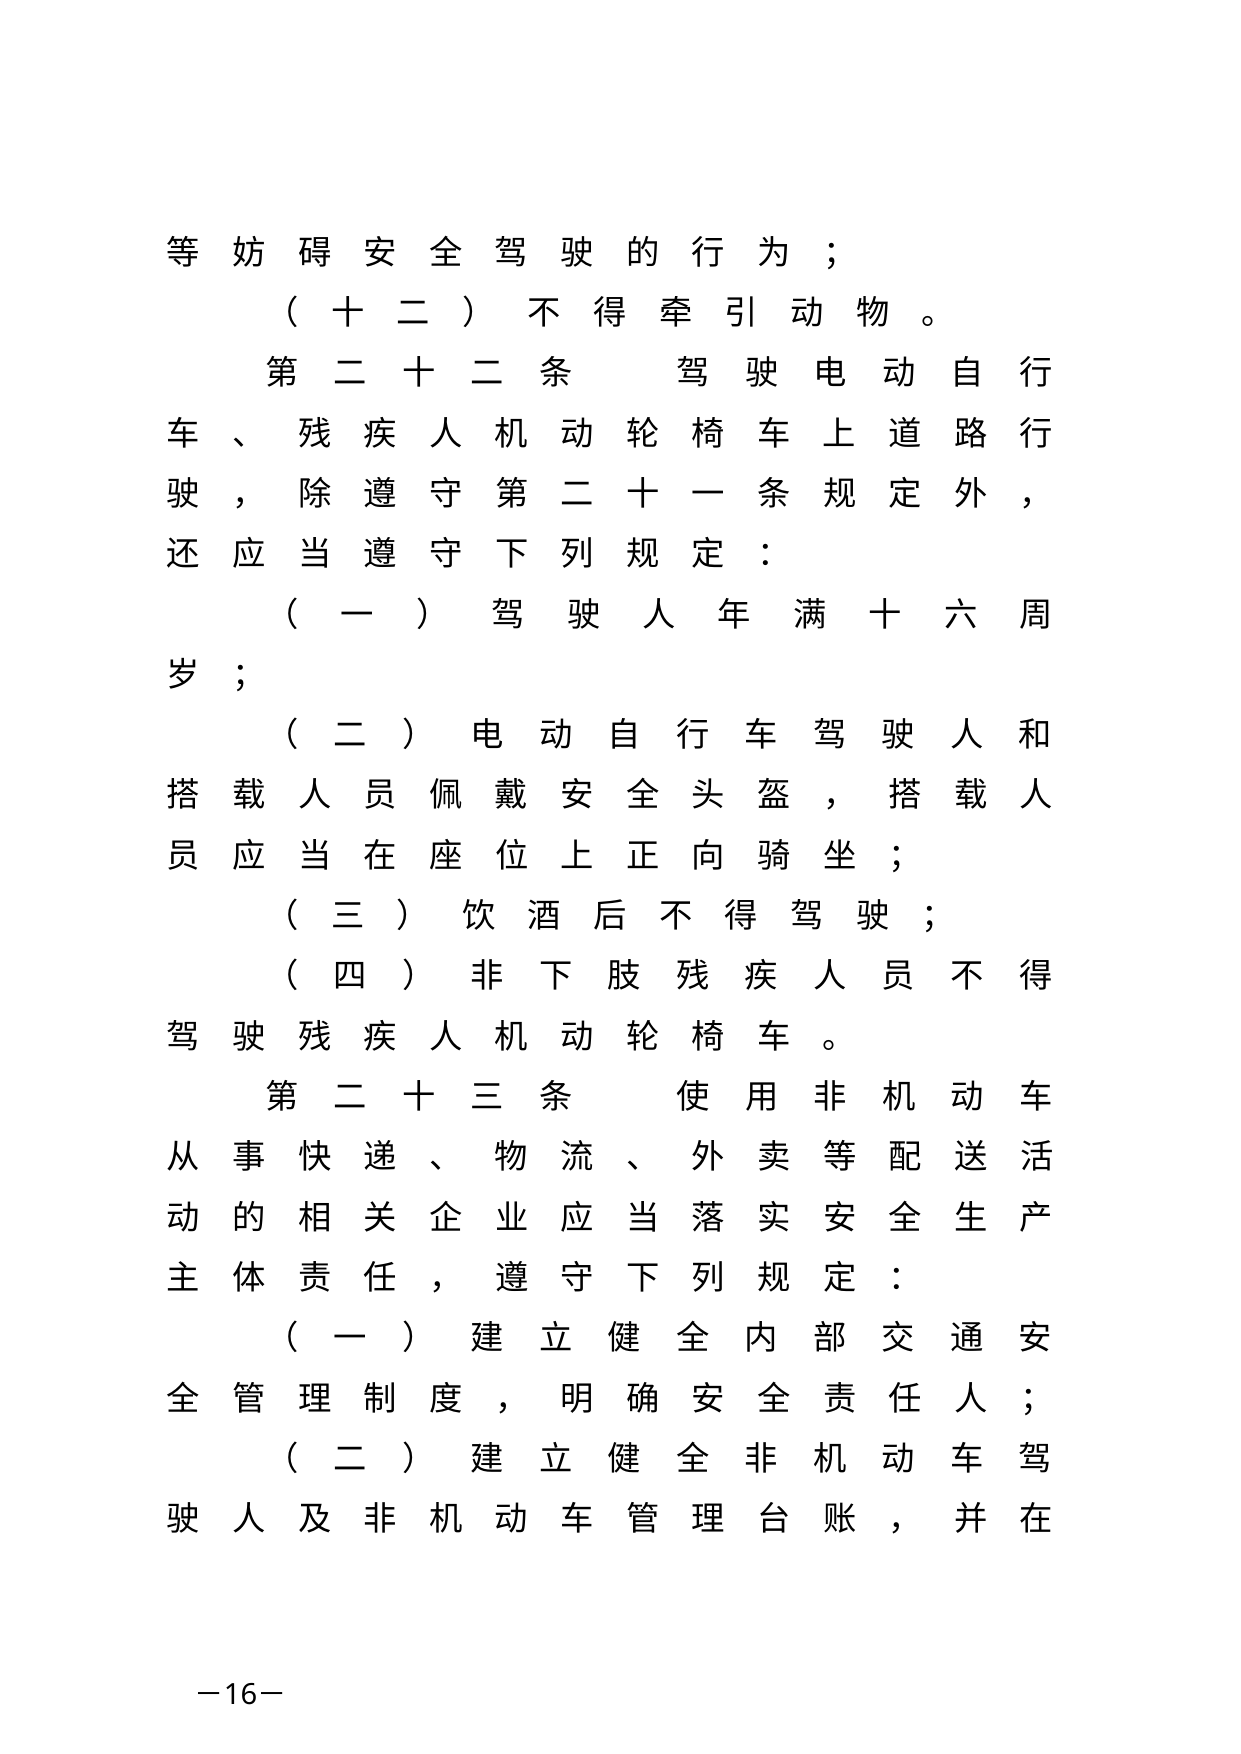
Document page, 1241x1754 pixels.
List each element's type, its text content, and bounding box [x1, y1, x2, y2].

text （三）饮酒后不得驾驶； [167, 883, 1085, 943]
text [167, 1426, 1085, 1546]
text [167, 219, 1085, 280]
text 第二十三条 使用非机动车从事快递、物流、外卖等配送活动的相关企业应当落实安全生产主体责任，遵守下列规定： [167, 1064, 1085, 1305]
text （一）驾驶人年满十六周岁； [167, 581, 1085, 702]
text （一）建立健全内部交通安全管理制度，明确安全责任人； [167, 1305, 1085, 1426]
text 第二十二条 驾驶电动自行车、残疾人机动轮椅车上道路行驶，除遵守第二十一条规定外，还应当遵守下列规定： [167, 340, 1085, 581]
text （二）电动自行车驾驶人和搭载人员佩戴安全头盔，搭载人员应当在座位上正向骑坐； [167, 702, 1085, 883]
text （十二）不得牵引动物。 [167, 280, 1085, 340]
text （四）非下肢残疾人员不得驾驶残疾人机动轮椅车。 [167, 943, 1085, 1064]
